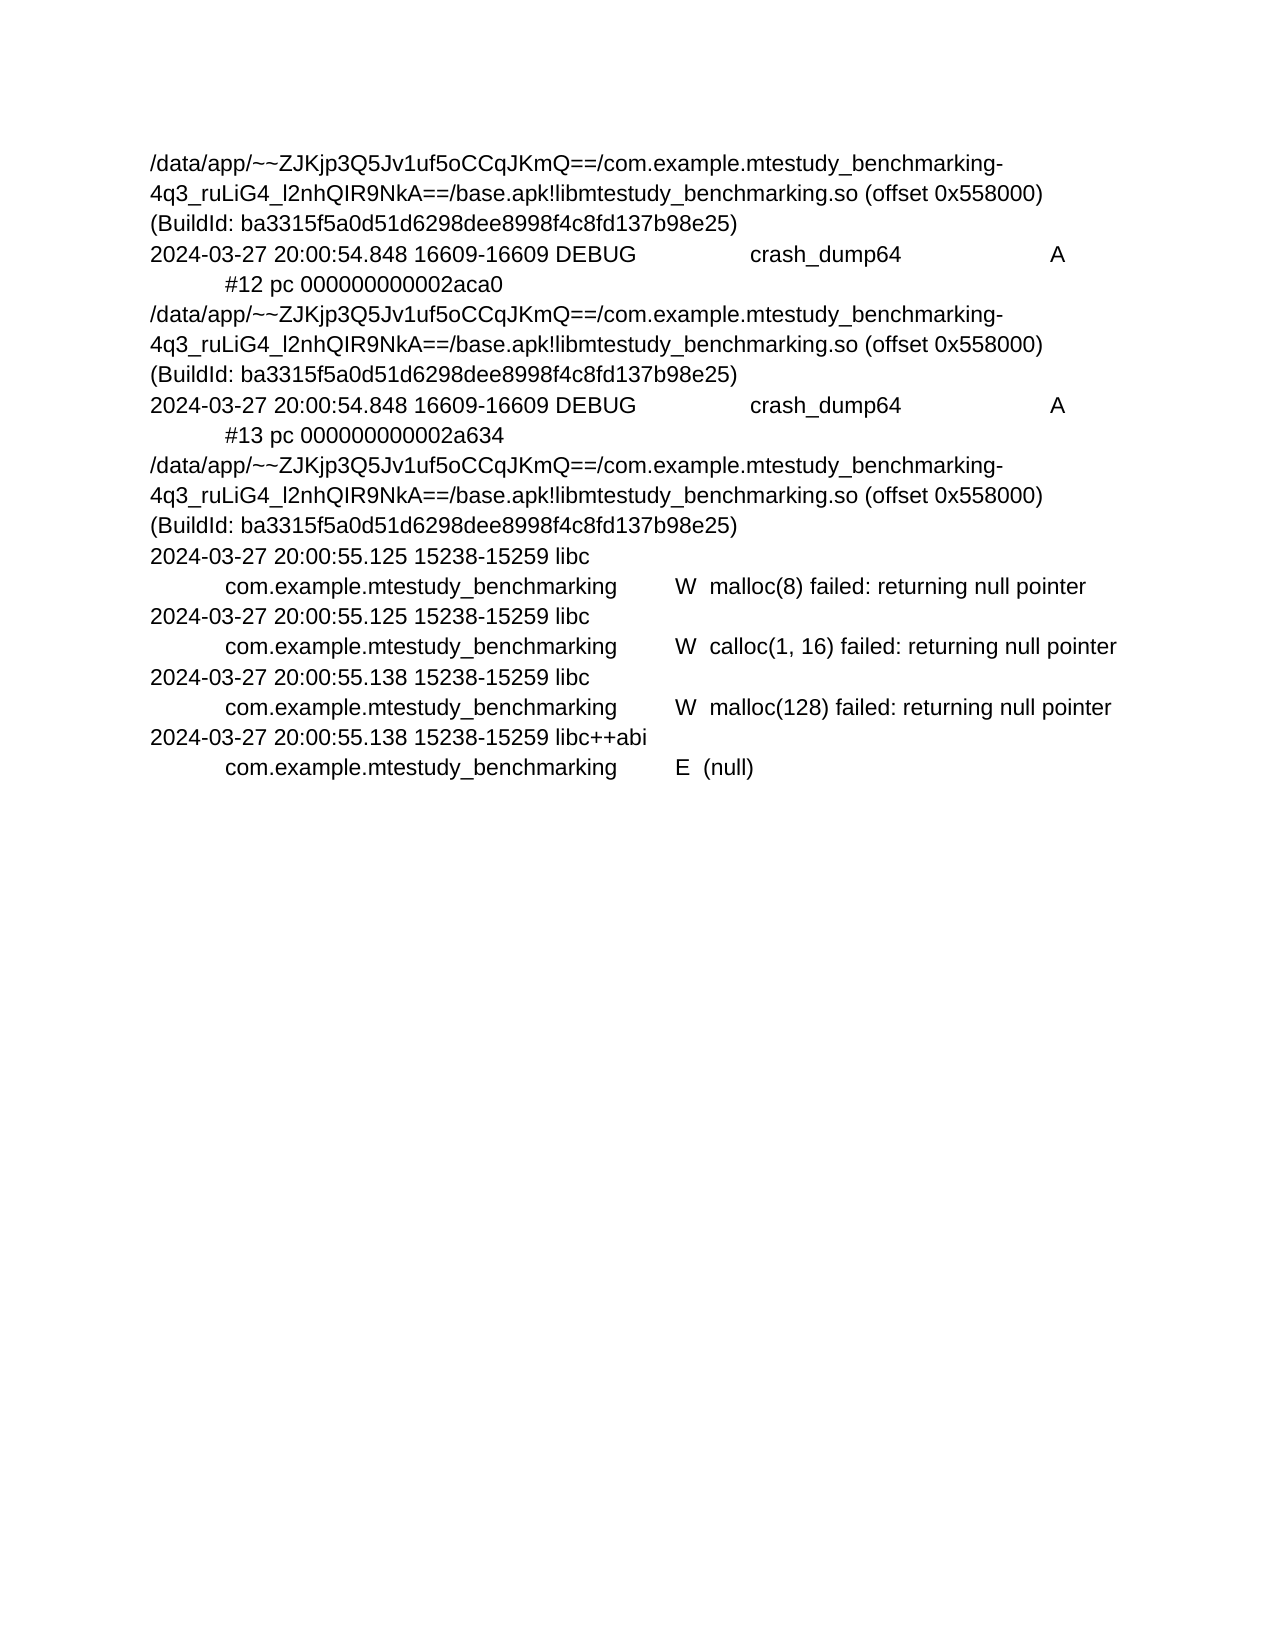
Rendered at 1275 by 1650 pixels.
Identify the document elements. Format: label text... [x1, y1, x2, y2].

text 2024-03-27 20:00:54.848 16609-16609 DEBUG crash_dump64 A #12 pc 000000000002aca0 /data/app/~~ZJKjp3Q5Jv1uf5oCCqJKmQ==/com.example.mtestudy_benchmarking-4q3_ruLiG4_l2nhQIR9NkA==/base.apk!libmtestudy_benchmarking.so (offset 0x558000) (BuildId: ba3315f5a0d51d6298dee8998f4c8fd137b98e25) [150, 241, 1125, 388]
text 2024-03-27 20:00:55.138 15238-15259 libc++abi com.example.mtestudy_benchmarking E (null) [150, 724, 1125, 781]
text 2024-03-27 20:00:55.125 15238-15259 libc com.example.mtestudy_benchmarking W calloc(1, 16) failed: returning null pointer [150, 603, 1125, 660]
text 2024-03-27 20:00:55.138 15238-15259 libc com.example.mtestudy_benchmarking W malloc(128) failed: returning null pointer [150, 663, 1125, 720]
text 2024-03-27 20:00:54.848 16609-16609 DEBUG crash_dump64 A #13 pc 000000000002a634 /data/app/~~ZJKjp3Q5Jv1uf5oCCqJKmQ==/com.example.mtestudy_benchmarking-4q3_ruLiG4_l2nhQIR9NkA==/base.apk!libmtestudy_benchmarking.so (offset 0x558000) (BuildId: ba3315f5a0d51d6298dee8998f4c8fd137b98e25) [150, 392, 1125, 539]
text 2024-03-27 20:00:55.125 15238-15259 libc com.example.mtestudy_benchmarking W malloc(8) failed: returning null pointer [150, 543, 1125, 599]
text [150, 150, 1125, 237]
